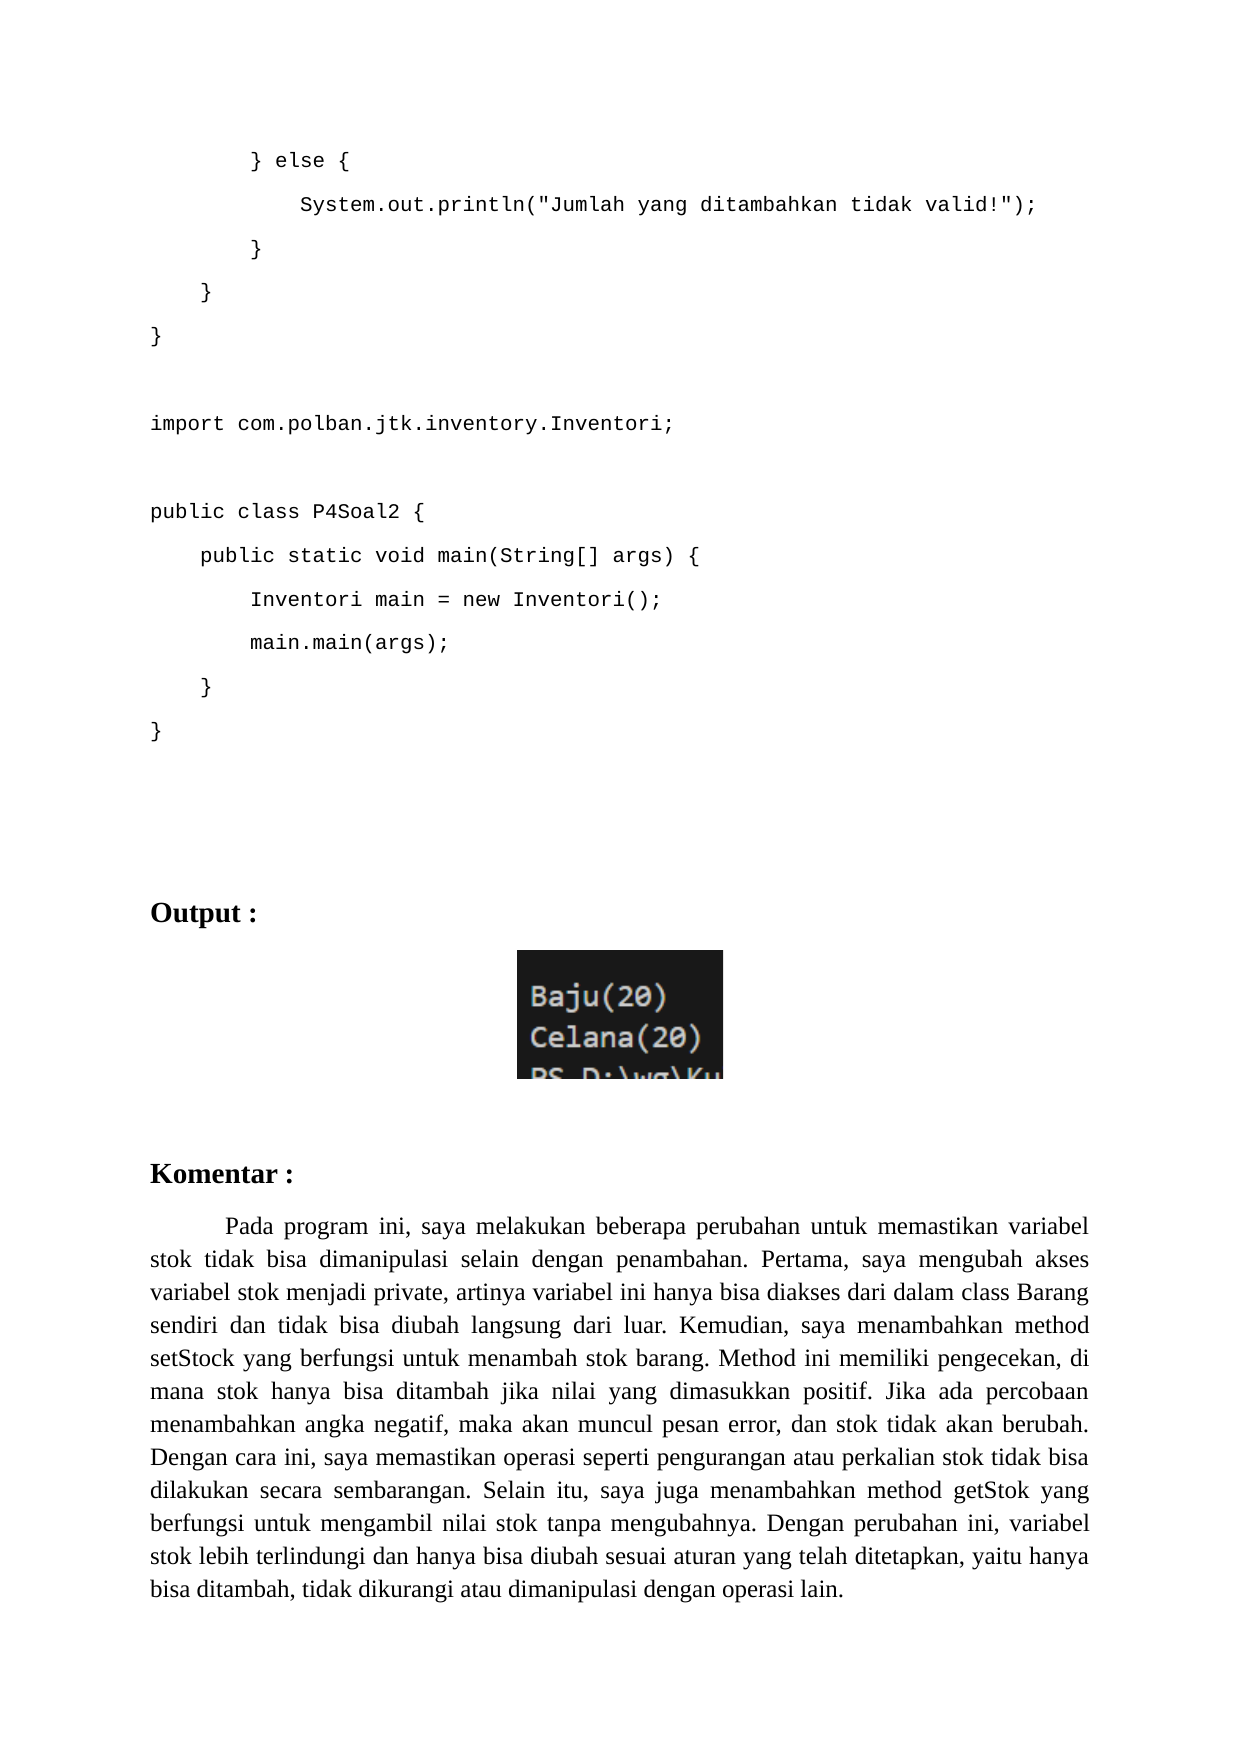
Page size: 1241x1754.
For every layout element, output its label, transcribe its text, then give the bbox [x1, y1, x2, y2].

text } [150, 282, 1090, 305]
text } [150, 676, 1090, 700]
text Inventori main = new Inventori(); [150, 588, 1090, 612]
text main.main(args); [150, 632, 1090, 656]
text import com.polban.jtk.inventory.Inventori; [150, 413, 1090, 437]
text } else { [150, 150, 1090, 174]
text } [150, 238, 1090, 261]
text Komentar : [150, 1156, 1090, 1189]
text public static void main(String[] args) { [150, 545, 1090, 568]
text Output : [150, 896, 1090, 929]
picture [517, 950, 724, 1079]
text public class P4Soal2 { [150, 501, 1090, 524]
text } [150, 325, 1090, 349]
text System.out.println("Jumlah yang ditambahkan tidak valid!"); [150, 194, 1090, 217]
text } [150, 720, 1090, 744]
text Pada program ini, saya melakukan beberapa perubahan untuk memastikan variabel stok tidak bisa dimanipulasi selain dengan penambahan. Pertama, saya mengubah akses variabel stok menjadi private, artinya variabel ini hanya bisa diakses dari dalam class Barang sendiri dan tidak bisa diubah langsung dari luar. Kemudian, saya menambahkan method setStock yang berfungsi untuk menambah stok barang. Method ini memiliki pengecekan, di mana stok hanya bisa ditambah jika nilai yang dimasukkan positif. Jika ada percobaan menambahkan angka negatif, maka akan muncul pesan error, dan stok tidak akan berubah. Dengan cara ini, saya memastikan operasi seperti pengurangan atau perkalian stok tidak bisa dilakukan secara sembarangan. Selain itu, saya juga menambahkan method getStok yang berfungsi untuk mengambil nilai stok tanpa mengubahnya. Dengan perubahan ini, variabel stok lebih terlindungi dan hanya bisa diubah sesuai aturan yang telah ditetapkan, yaitu hanya bisa ditambah, tidak dikurangi atau dimanipulasi dengan operasi lain. [150, 1211, 1090, 1603]
